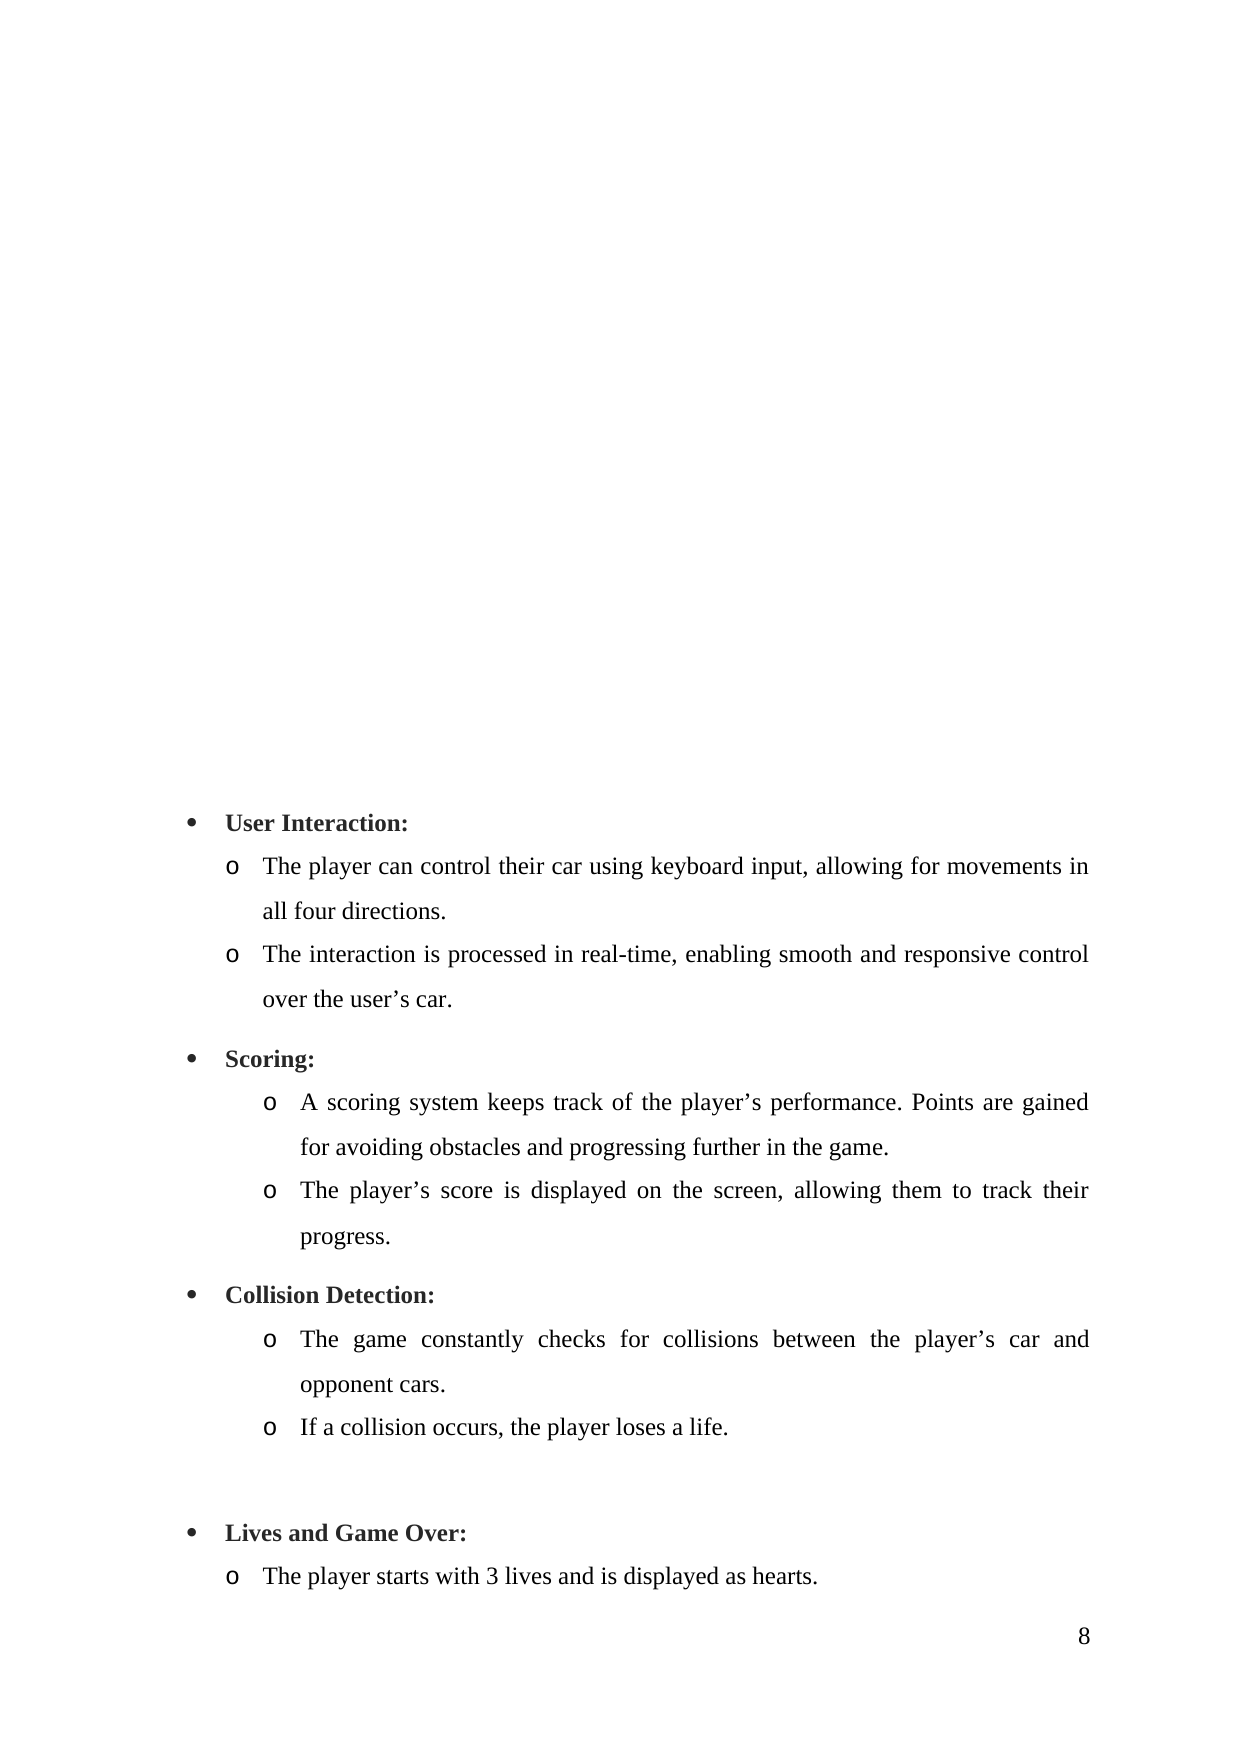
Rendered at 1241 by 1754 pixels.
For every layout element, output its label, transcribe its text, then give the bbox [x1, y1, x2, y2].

list The game constantly checks for collisions between the player’s car and opponent cars. [262, 1324, 1090, 1398]
list User Interaction: [187, 808, 1090, 836]
list The player starts with 3 lives and is displayed as hearts. [225, 1561, 1090, 1592]
list The player’s score is displayed on the screen, allowing them to track their progress. [262, 1176, 1090, 1249]
list Scoring: [187, 1044, 1090, 1073]
list The player can control their car using keyboard input, allowing for movements in all four directions. [225, 851, 1090, 925]
list A scoring system keeps track of the player’s performance. Points are gained for avoiding obstacles and progressing further in the game. [262, 1087, 1090, 1161]
list The interaction is processed in real-time, enabling smooth and responsive control over the user’s car. [225, 939, 1090, 1013]
list Collision Detection: [187, 1281, 1090, 1309]
list If a collision occurs, the player loses a life. [262, 1412, 1090, 1443]
list Lives and Game Over: [187, 1518, 1090, 1547]
